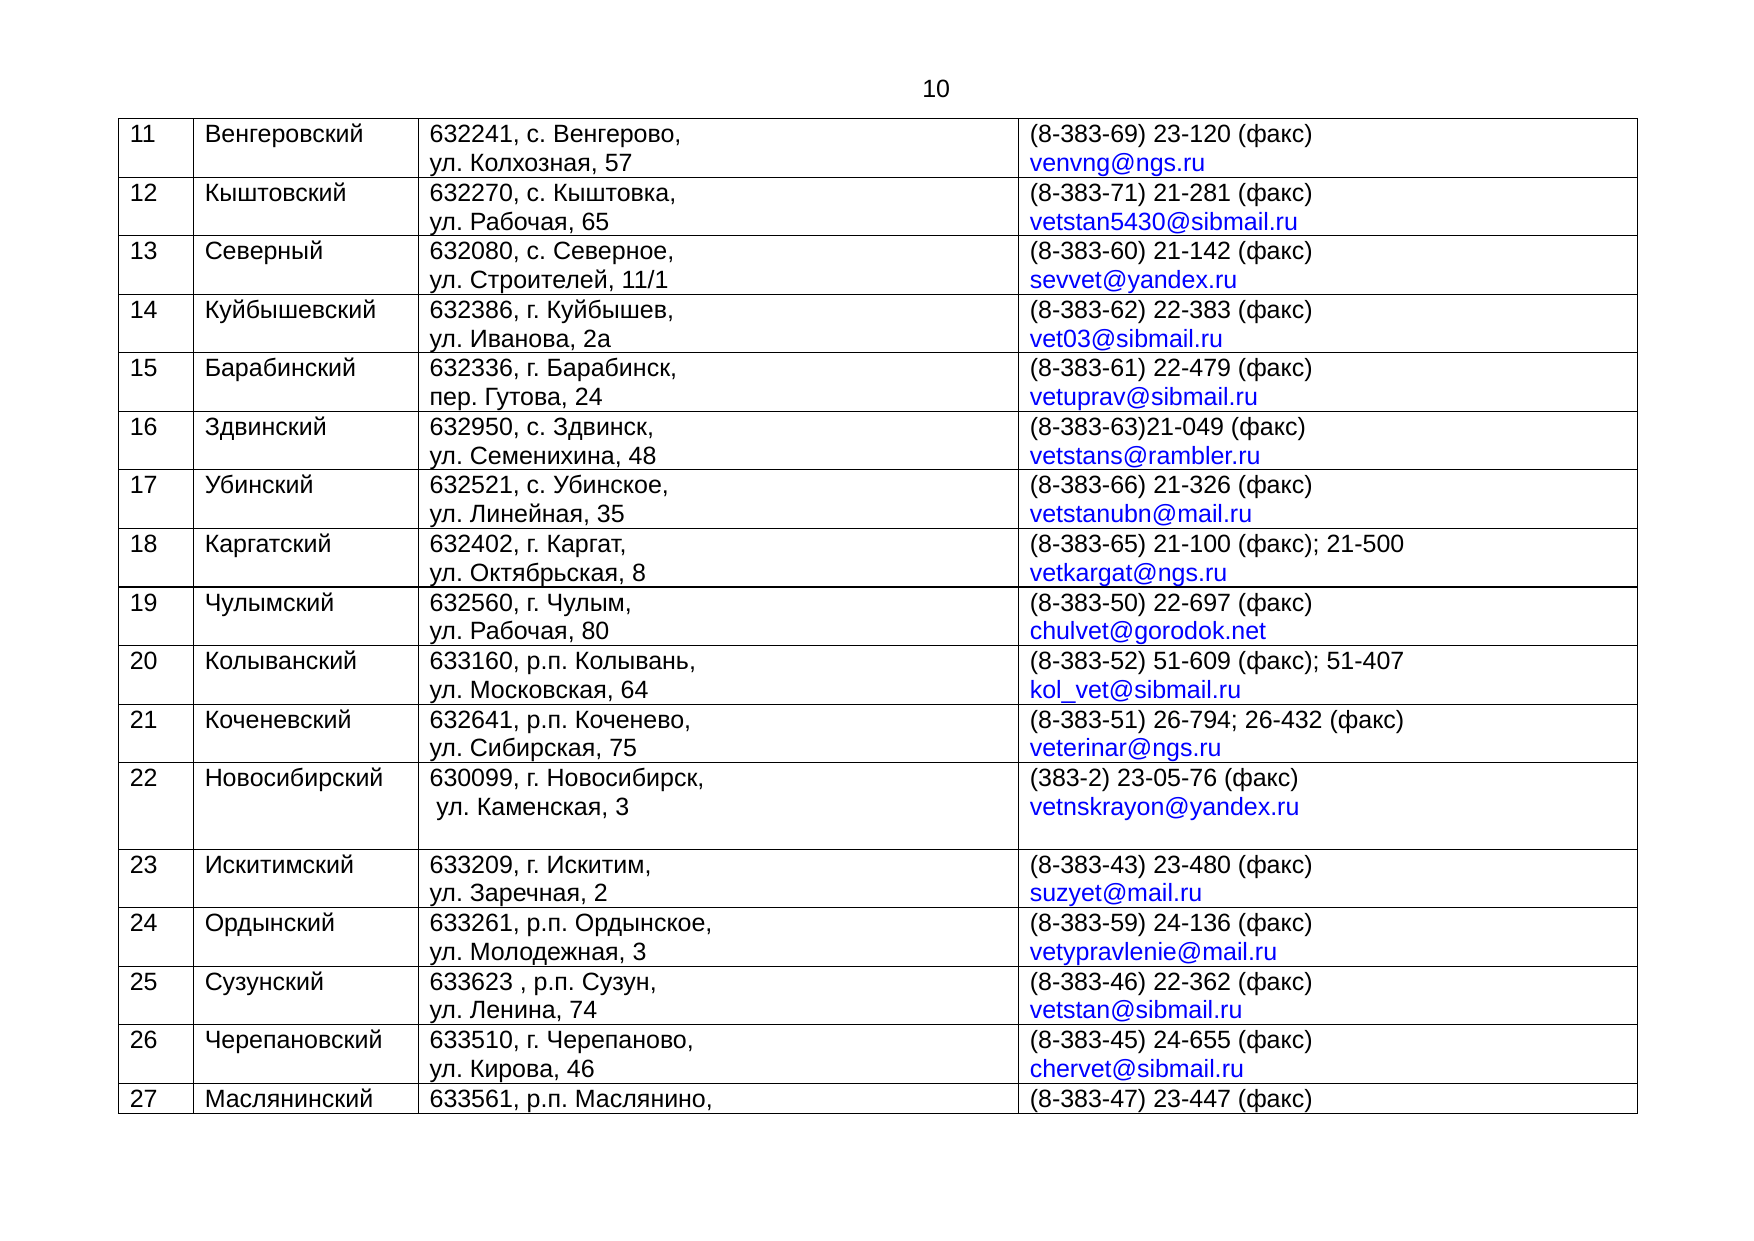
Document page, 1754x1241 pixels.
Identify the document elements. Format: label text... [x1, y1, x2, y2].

table_cell 12 [119, 178, 193, 235]
table_cell Венгеровский [194, 119, 418, 177]
table_cell Новосибирский [194, 763, 418, 848]
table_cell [419, 1084, 1018, 1112]
table_cell Барабинский [194, 353, 418, 411]
table_cell 26 [119, 1025, 193, 1083]
table_cell 14 [119, 295, 193, 352]
table_cell Каргатский [194, 529, 418, 586]
table_cell (8-383-60) 21-142 (факс) sevvet@yandex.ru [1019, 236, 1637, 294]
table_cell Черепановский [194, 1025, 418, 1083]
table_cell 632521, с. Убинское, ул. Линейная, 35 [419, 470, 1018, 528]
table_cell 11 [119, 119, 193, 177]
table_cell (8-383-62) 22-383 (факс) vet03@sibmail.ru [1019, 295, 1637, 352]
table_cell Сузунский [194, 967, 418, 1024]
table_cell (8-383-66) 21-326 (факс) vetstanubn@mail.ru [1019, 470, 1637, 528]
table_cell 632241, с. Венгерово, ул. Колхозная, 57 [419, 119, 1018, 177]
table_cell 21 [119, 705, 193, 762]
table_cell Искитимский [194, 850, 418, 907]
table_cell 632950, с. Здвинск, ул. Семенихина, 48 [419, 412, 1018, 469]
table_cell 27 [119, 1084, 193, 1112]
table_cell (383-2) 23-05-76 (факс) vetnskrayon@yandex.ru [1019, 763, 1637, 848]
table_cell 633209, г. Искитим, ул. Заречная, 2 [419, 850, 1018, 907]
table_cell (8-383-50) 22-697 (факс) chulvet@gorodok.net [1019, 588, 1637, 645]
table_cell 632336, г. Барабинск, пер. Гутова, 24 [419, 353, 1018, 411]
table_cell (8-383-46) 22-362 (факс) vetstan@sibmail.ru [1019, 967, 1637, 1024]
table_cell Куйбышевский [194, 295, 418, 352]
table_cell 630099, г. Новосибирск, ул. Каменская, 3 [419, 763, 1018, 848]
table_cell 22 [119, 763, 193, 848]
table_cell 19 [119, 588, 193, 645]
table_cell (8-383-43) 23-480 (факс) suzyet@mail.ru [1019, 850, 1637, 907]
table_cell Ордынский [194, 908, 418, 966]
table_cell 23 [119, 850, 193, 907]
table_cell 20 [119, 646, 193, 703]
table_cell 632402, г. Каргат, ул. Октябрьская, 8 [419, 529, 1018, 586]
table_cell Убинский [194, 470, 418, 528]
table_cell (8-383-59) 24-136 (факс) vetypravlenie@mail.ru [1019, 908, 1637, 966]
table_cell (8-383-45) 24-655 (факс) chervet@sibmail.ru [1019, 1025, 1637, 1083]
table_cell Коченевский [194, 705, 418, 762]
table_cell (8-383-51) 26-794; 26-432 (факс) veterinar@ngs.ru [1019, 705, 1637, 762]
table_cell Здвинский [194, 412, 418, 469]
table_cell (8-383-65) 21-100 (факс); 21-500 vetkargat@ngs.ru [1019, 529, 1637, 586]
table_cell 633510, г. Черепаново, ул. Кирова, 46 [419, 1025, 1018, 1083]
table_cell 632560, г. Чулым, ул. Рабочая, 80 [419, 588, 1018, 645]
table_cell (8-383-71) 21-281 (факс) vetstan5430@sibmail.ru [1019, 178, 1637, 235]
table_cell 24 [119, 908, 193, 966]
table_cell 25 [119, 967, 193, 1024]
table_cell 632386, г. Куйбышев, ул. Иванова, 2а [419, 295, 1018, 352]
table_cell Маслянинский [194, 1084, 418, 1112]
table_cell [1019, 1084, 1637, 1112]
table_cell 13 [119, 236, 193, 294]
table_cell Северный [194, 236, 418, 294]
table_cell Кыштовский [194, 178, 418, 235]
table_cell 632080, с. Северное, ул. Строителей, 11/1 [419, 236, 1018, 294]
table_cell (8-383-69) 23-120 (факс) venvng@ngs.ru [1019, 119, 1637, 177]
table_cell 633160, р.п. Колывань, ул. Московская, 64 [419, 646, 1018, 703]
table_cell Колыванский [194, 646, 418, 703]
table_cell (8-383-52) 51-609 (факс); 51-407 kol_vet@sibmail.ru [1019, 646, 1637, 703]
table_cell (8-383-61) 22-479 (факс) vetuprav@sibmail.ru [1019, 353, 1637, 411]
table_cell 632641, р.п. Коченево, ул. Сибирская, 75 [419, 705, 1018, 762]
table_cell 18 [119, 529, 193, 586]
table_cell (8-383-63)21-049 (факс) vetstans@rambler.ru [1019, 412, 1637, 469]
table_cell 15 [119, 353, 193, 411]
table_cell 633261, р.п. Ордынское, ул. Молодежная, 3 [419, 908, 1018, 966]
table_cell 17 [119, 470, 193, 528]
table_cell 16 [119, 412, 193, 469]
table_cell 632270, с. Кыштовка, ул. Рабочая, 65 [419, 178, 1018, 235]
table_cell 633623 , р.п. Сузун, ул. Ленина, 74 [419, 967, 1018, 1024]
table_cell Чулымский [194, 588, 418, 645]
